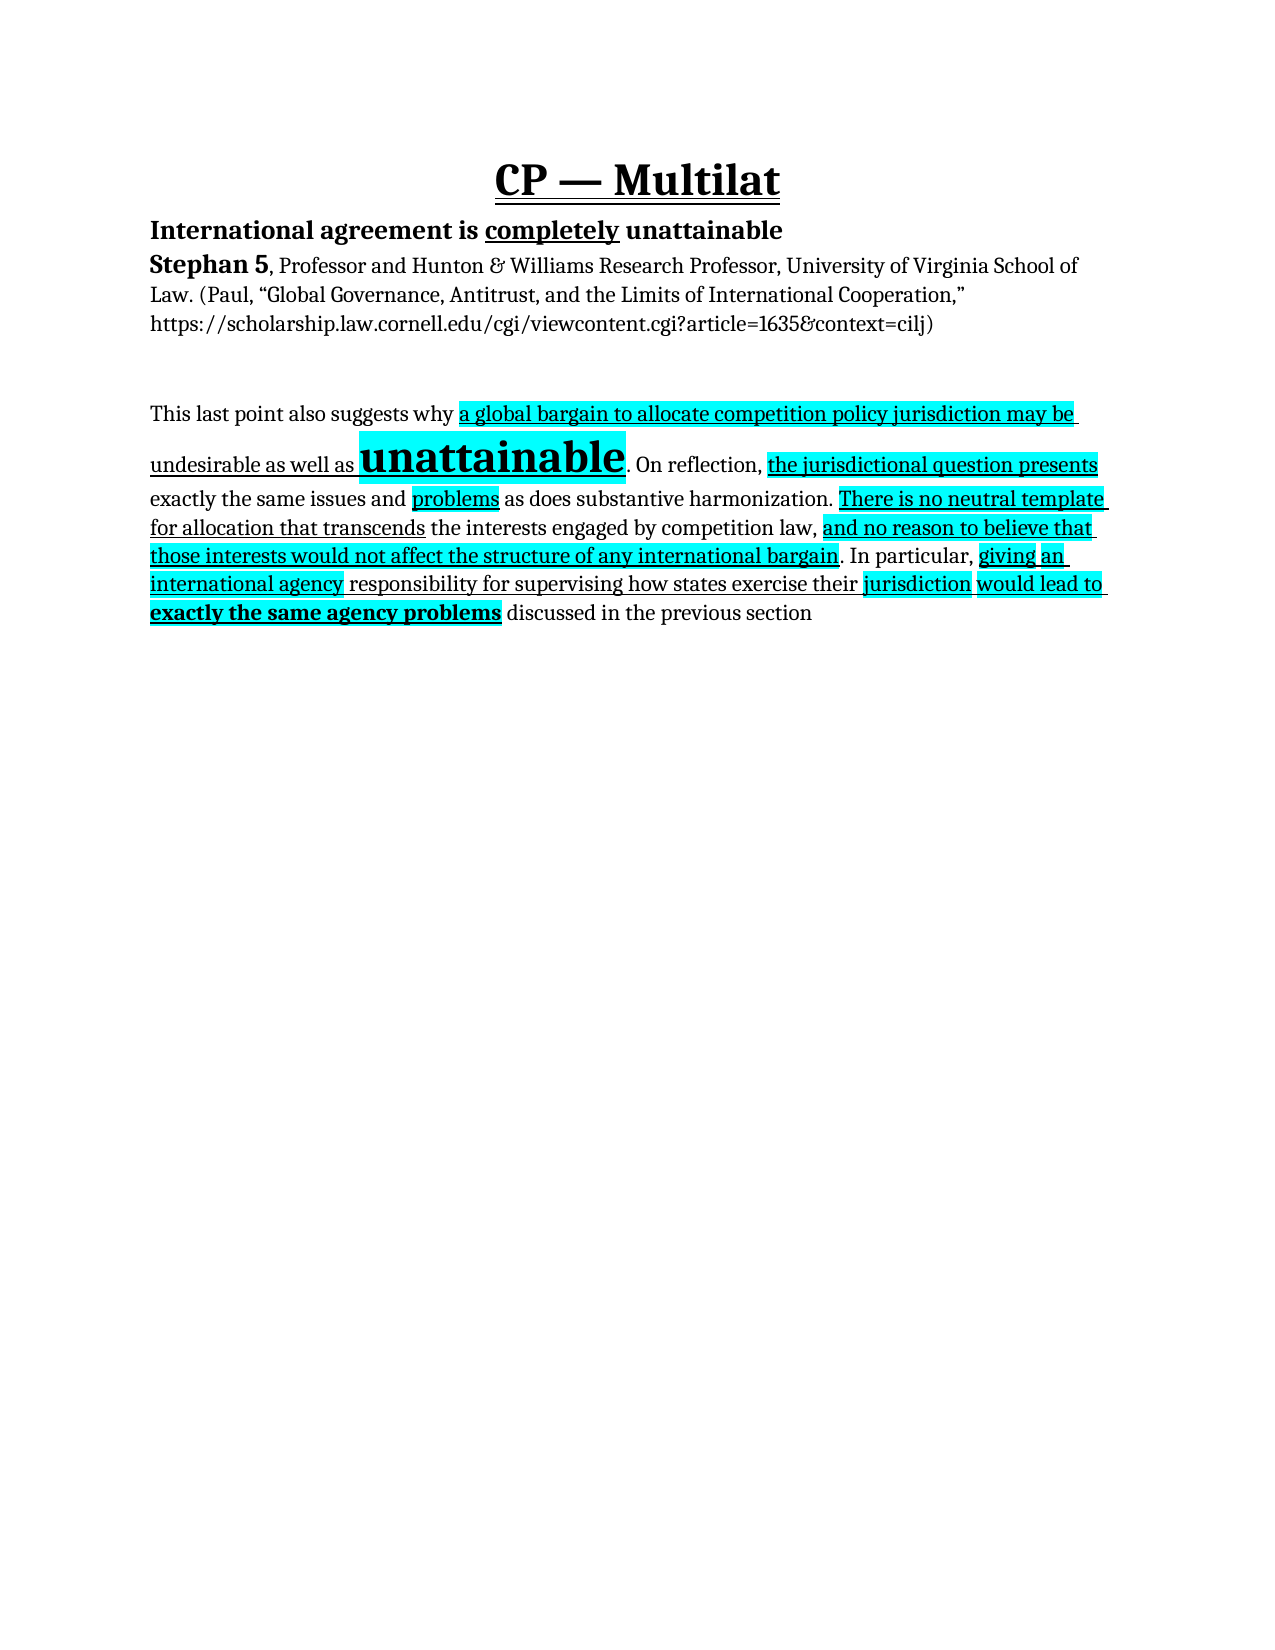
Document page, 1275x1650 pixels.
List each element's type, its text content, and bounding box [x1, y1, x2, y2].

subtitle CP — Multilat [150, 154, 1125, 207]
text Stephan 5, Professor and Hunton & Williams Research Professor, University of Virginia School of Law. (Paul, “Global Governance, Antitrust, and the Limits of International Cooperation,” https://scholarship.law.cornell.edu/cgi/viewcontent.cgi?article=1635&context=cilj) [150, 249, 1125, 337]
text This last point also suggests why a global bargain to allocate competition policy jurisdiction may be undesirable as well as unattainable. On reflection, the jurisdictional question presents exactly the same issues and problems as does substantive harmonization. There is no neutral template for allocation that transcends the interests engaged by competition law, and no reason to believe that those interests would not affect the structure of any international bargain. In particular, giving an international agency responsibility for supervising how states exercise their jurisdiction would lead to exactly the same agency problems discussed in the previous section [150, 401, 1125, 626]
subtitle International agreement is completely unattainable [150, 215, 1125, 246]
